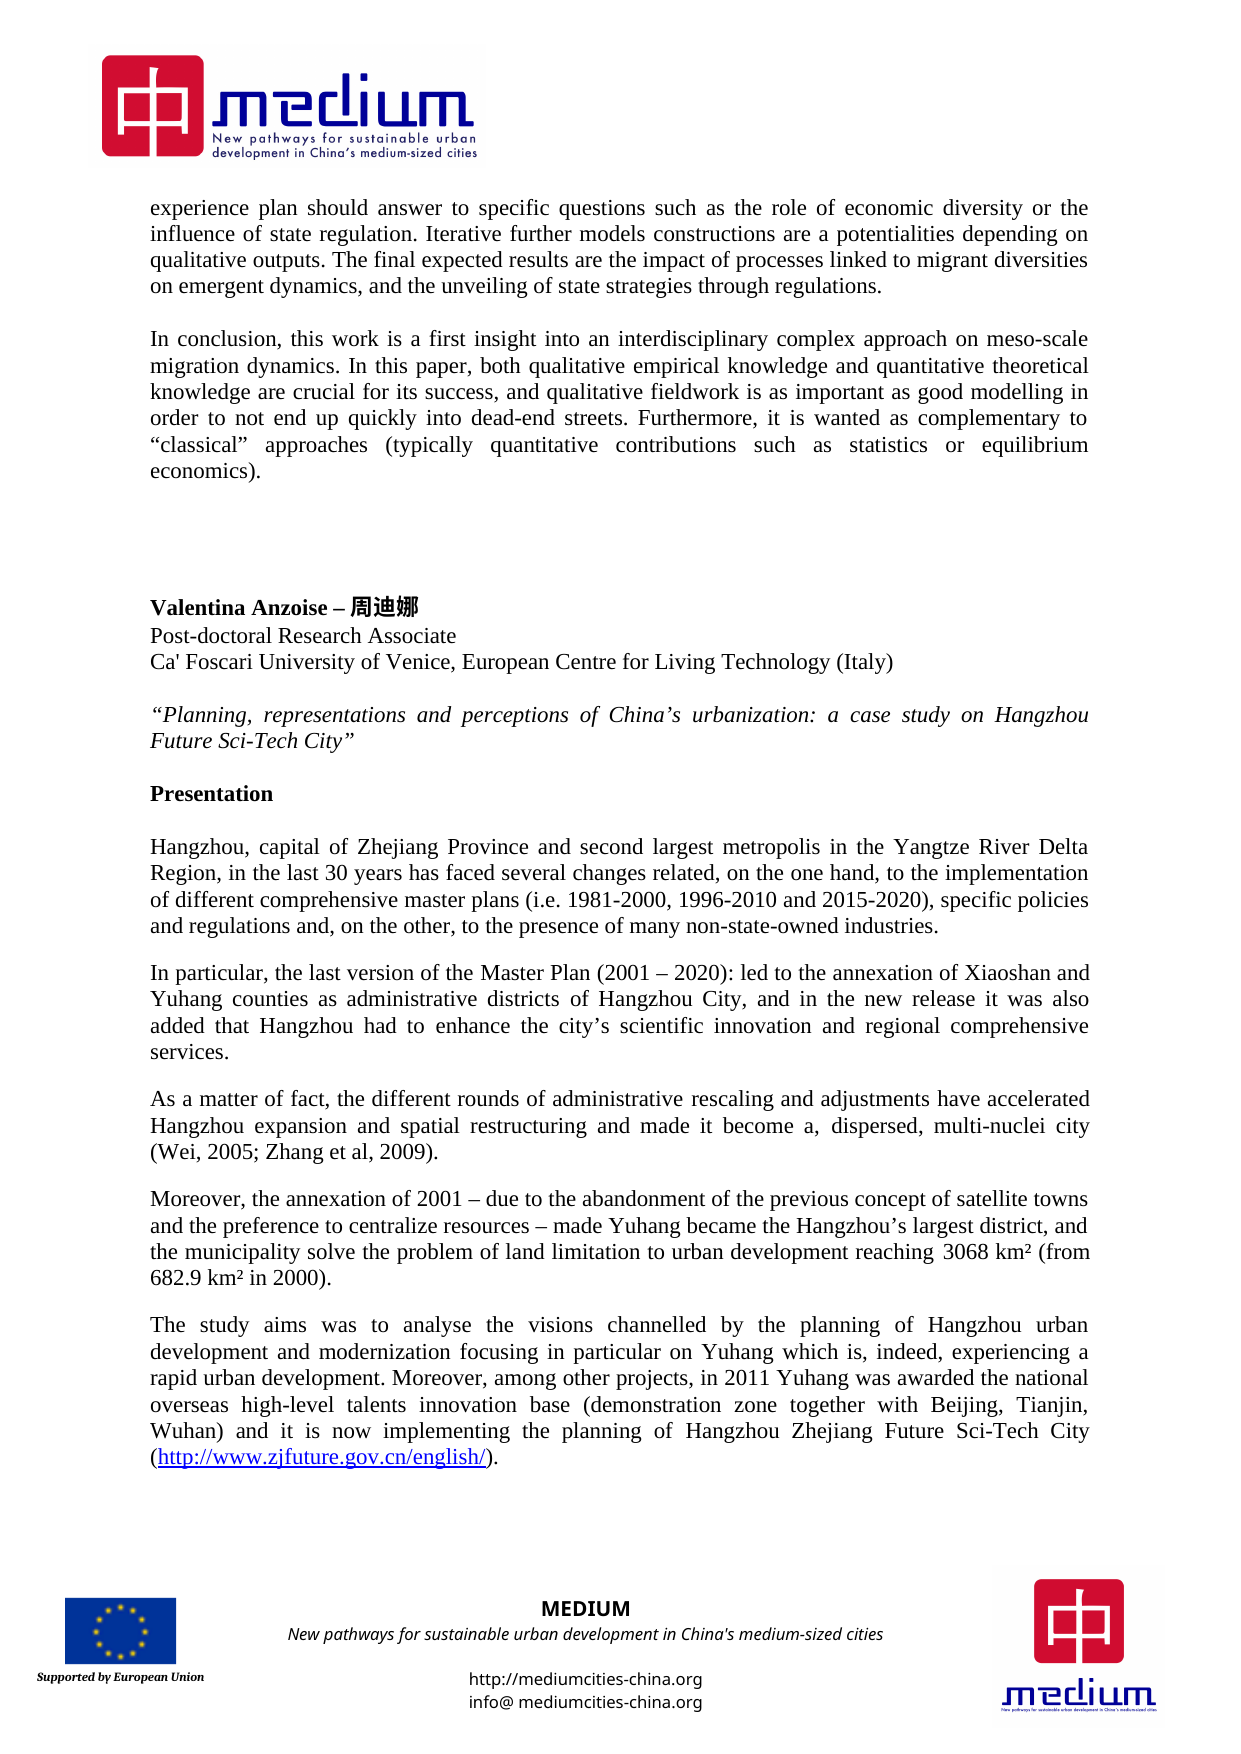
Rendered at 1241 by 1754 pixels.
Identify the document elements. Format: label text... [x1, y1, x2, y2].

text In particular, the last version of the Master Plan (2001 – 2020): led to the annexation of Xiaoshan and Yuhang counties as administrative districts of Hangzhou City, and in the new release it was also added that Hangzhou had to enhance the city’s scientific innovation and regional comprehensive services. [150, 959, 1090, 1064]
text Valentina Anzoise [150, 589, 1090, 622]
text In conclusion, this work is a first insight into an interdisciplinary complex approach on meso-scale migration dynamics. In this paper, both qualitative empirical knowledge and quantitative theoretical knowledge are crucial for its success, and qualitative fieldwork is as important as good in order to not end up quickly into dead-end streets. Furthermore, it is wanted as complementary to “classical” approaches (typically quantitative contributions such as statistics or equilibrium economics). [150, 325, 1090, 483]
text Hangzhou, capital of Zhejiang Province and second largest metropolis in the Yangtze River Delta Region, in the last 30 years has faced several changes related, on the one hand, to the implementation of different comprehensive master plans (i.e. 1981-2000, 1996-2010 and 2015-2020), specific policies and regulations and, on the other, to the presence of many non-state-owned industries. [150, 833, 1090, 938]
text As a matter of fact, the different rounds of administrative rescaling and adjustments have accelerated Hangzhou expansion and spatial restructuring and made it become a, dispersed, multi-nuclei city (Wei, 2005; Zhang et al, 2009). [150, 1085, 1090, 1164]
text Presentation [150, 780, 1090, 807]
text Moreover, the annexation of 2001 – due to the abandonment of the previous concept of satellite towns and the preference to centralize resources – made Yuhang became the Hangzhou’s largest district, and the municipality solve the problem of land limitation to urban development reaching 3068 km² (from 682.9 km² in 2000). [150, 1185, 1090, 1291]
text Ca' Foscari University of Venice, European Centre for Living Technology (Italy) [150, 648, 1090, 675]
picture [991, 1565, 1166, 1728]
picture [65, 1591, 177, 1670]
text “Planning, representations and perceptions of China’s urbanization: a case study on Hangzhou Future Sci-Tech City” [150, 701, 1090, 754]
text Post-doctoral Research Associate [150, 622, 1090, 648]
picture [87, 44, 486, 168]
text The study aims was to analyse the visions channelled by the planning of Hangzhou urban development and modernization focusing in particular on Yuhang which is, indeed, experiencing a rapid urban development. Moreover, among other projects, in 2011 Yuhang was awarded the national overseas high-level talents innovation base (demonstration zone together with Beijing, Tianjin, Wuhan) and it is now implementing the planning of Hangzhou Zhejiang Future Sci-Tech City (http://www.zjfuture.gov.cn/english/). [150, 1312, 1090, 1470]
